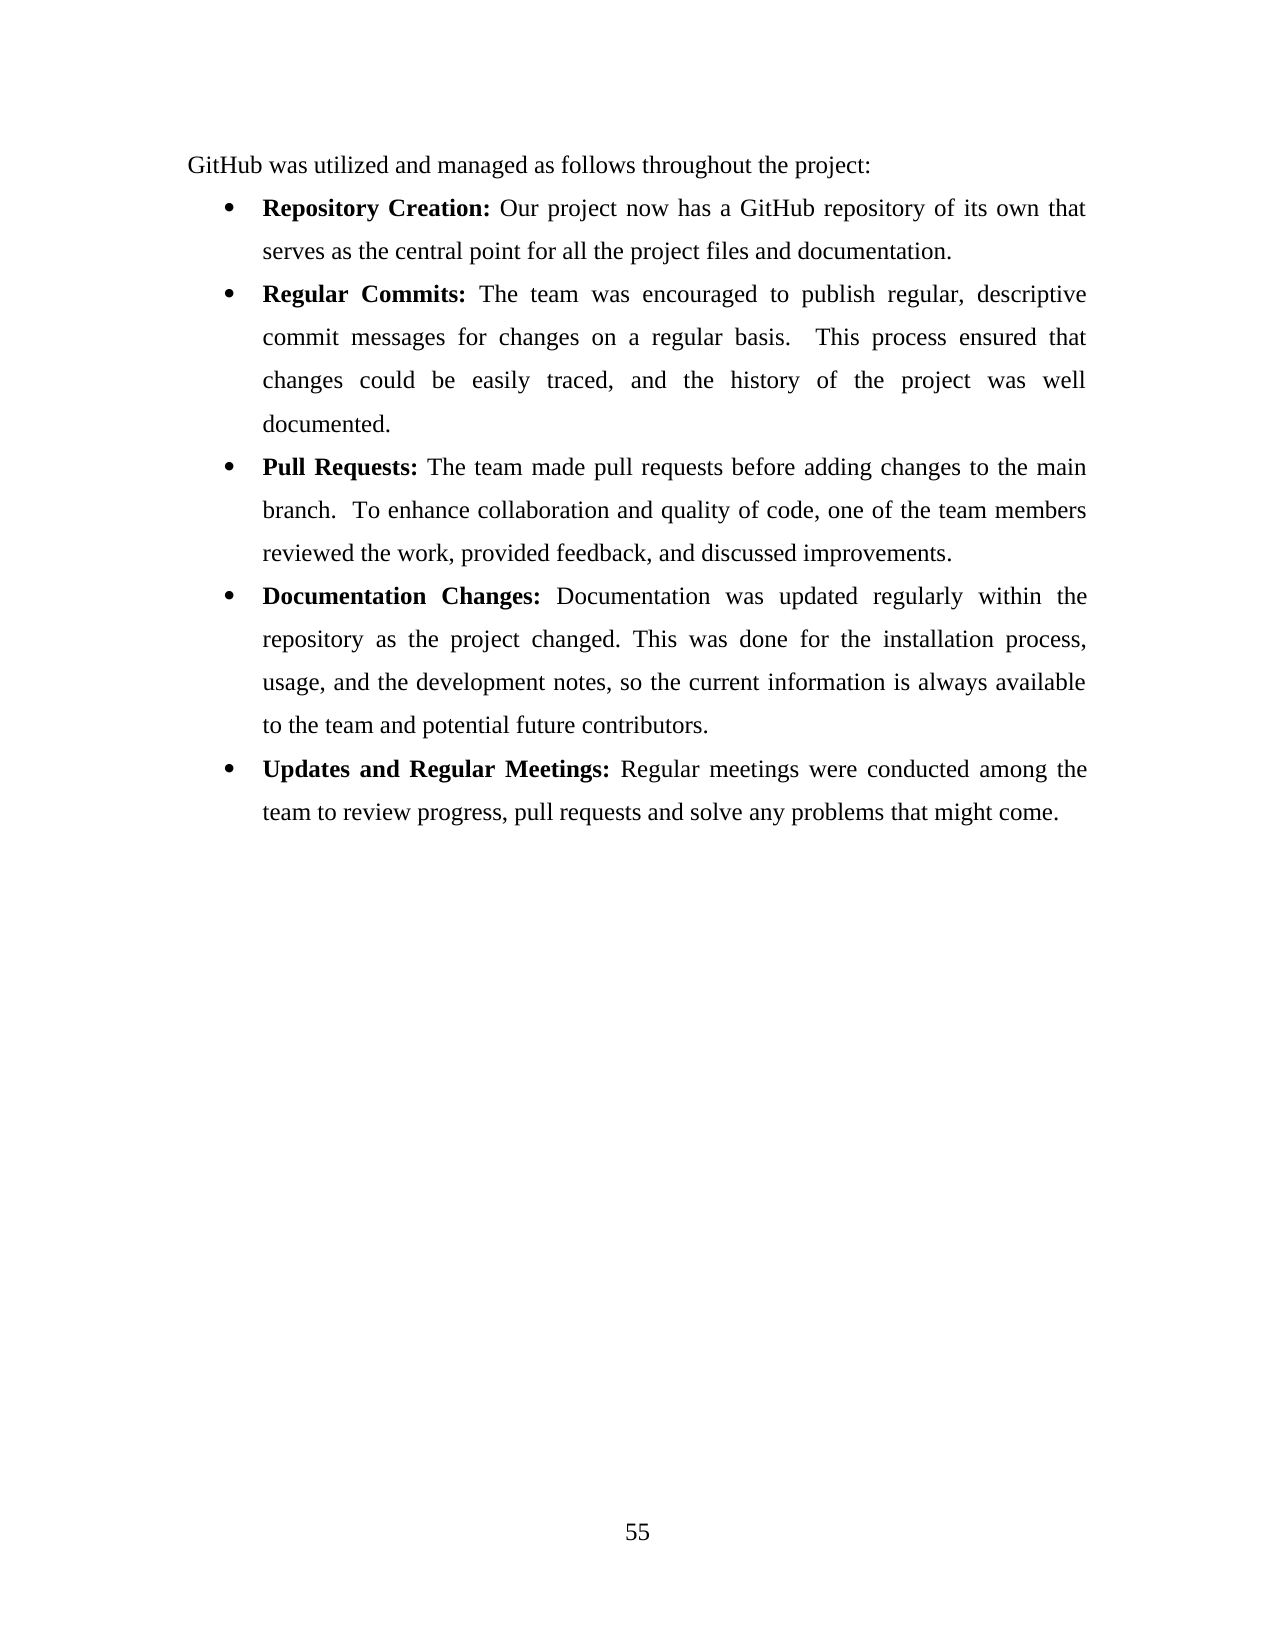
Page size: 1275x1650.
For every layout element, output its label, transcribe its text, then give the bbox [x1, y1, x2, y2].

text GitHub was utilized and managed as follows throughout the project: [187, 150, 1087, 179]
list Pull Requests: The team made pull requests before adding changes to the main branch. To enhance collaboration and quality of code, one of the team members reviewed the work, provided feedback, and discussed improvements. [225, 452, 1087, 567]
list Repository Creation: Our project now has a GitHub repository of its own that serves as the central point for all the project files and documentation. [225, 193, 1087, 265]
list Regular Commits: The team was encouraged to publish regular, descriptive commit messages for changes on a regular basis. This process ensured that changes could be easily traced, and the history of the project was well documented. [225, 279, 1087, 437]
list Documentation Changes: Documentation was updated regularly within the repository as the project changed. This was done for the installation process, usage, and the development notes, so the current information is always available to the team and potential future contributors. [225, 581, 1087, 739]
list Updates and Regular Meetings: Regular meetings were conducted among the team to review progress, pull requests and solve any problems that might come. [225, 754, 1087, 826]
